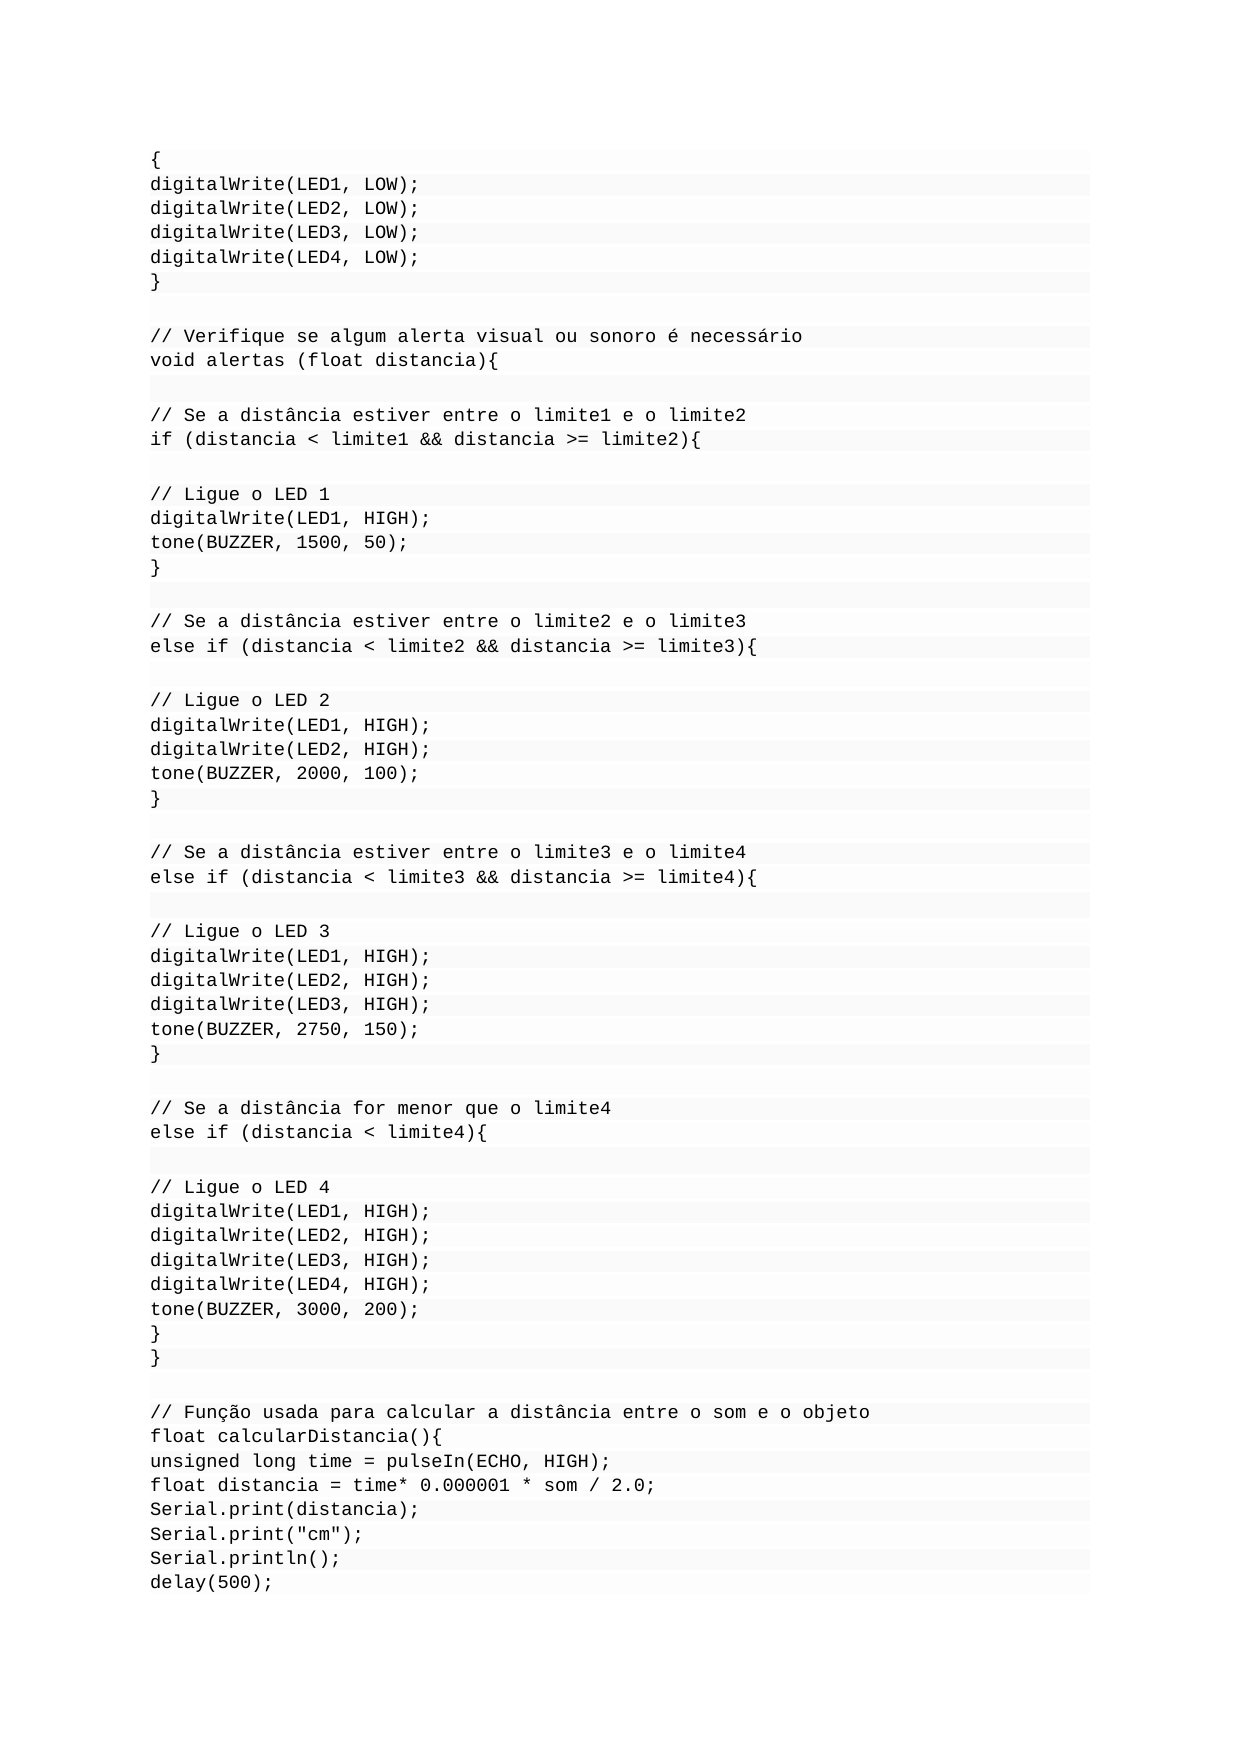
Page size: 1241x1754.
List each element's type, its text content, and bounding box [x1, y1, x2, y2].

text } [150, 557, 1090, 579]
text // Se a distância estiver entre o limite1 e o limite2 [150, 405, 1090, 427]
text unsigned long time = pulseIn(ECHO, HIGH); [150, 1451, 1090, 1473]
text digitalWrite(LED3, HIGH); [150, 995, 1090, 1016]
text Serial.println(); [150, 1549, 1090, 1570]
text tone(BUZZER, 2750, 150); [150, 1019, 1090, 1041]
text digitalWrite(LED2, LOW); [150, 199, 1090, 220]
text // Ligue o LED 2 [150, 691, 1090, 712]
text // Função usada para calcular a distância entre o som e o objeto [150, 1403, 1090, 1424]
text // Ligue o LED 3 [150, 922, 1090, 943]
text // Ligue o LED 4 [150, 1177, 1090, 1199]
text digitalWrite(LED2, HIGH); [150, 971, 1090, 992]
text // Se a distância estiver entre o limite3 e o limite4 [150, 843, 1090, 864]
text } [150, 1348, 1090, 1369]
text // Ligue o LED 1 [150, 484, 1090, 506]
text // Se a distância for menor que o limite4 [150, 1098, 1090, 1120]
text digitalWrite(LED4, HIGH); [150, 1275, 1090, 1296]
text tone(BUZZER, 2000, 100); [150, 764, 1090, 785]
text else if (distancia < limite4){ [150, 1123, 1090, 1144]
text else if (distancia < limite2 && distancia >= limite3){ [150, 636, 1090, 658]
text digitalWrite(LED3, LOW); [150, 223, 1090, 244]
text // Se a distância estiver entre o limite2 e o limite3 [150, 612, 1090, 633]
text void alertas (float distancia){ [150, 351, 1090, 372]
text // Verifique se algum alerta visual ou sonoro é necessário [150, 326, 1090, 348]
text Serial.print(distancia); [150, 1500, 1090, 1521]
text digitalWrite(LED1, LOW); [150, 174, 1090, 196]
text digitalWrite(LED3, HIGH); [150, 1251, 1090, 1272]
text float calcularDistancia(){ [150, 1427, 1090, 1448]
text delay(500); [150, 1573, 1090, 1594]
text } [150, 788, 1090, 810]
text digitalWrite(LED1, HIGH); [150, 946, 1090, 968]
text { [150, 150, 1090, 171]
text Serial.print("cm"); [150, 1524, 1090, 1546]
text else if (distancia < limite3 && distancia >= limite4){ [150, 867, 1090, 889]
text digitalWrite(LED2, HIGH); [150, 1226, 1090, 1247]
text digitalWrite(LED4, LOW); [150, 247, 1090, 269]
text if (distancia < limite1 && distancia >= limite2){ [150, 430, 1090, 451]
text digitalWrite(LED2, HIGH); [150, 740, 1090, 761]
text } [150, 1044, 1090, 1065]
text tone(BUZZER, 1500, 50); [150, 533, 1090, 554]
text digitalWrite(LED1, HIGH); [150, 509, 1090, 530]
text float distancia = time* 0.000001 * som / 2.0; [150, 1476, 1090, 1497]
text } [150, 1324, 1090, 1345]
text } [150, 272, 1090, 293]
text digitalWrite(LED1, HIGH); [150, 715, 1090, 737]
text tone(BUZZER, 3000, 200); [150, 1299, 1090, 1321]
text digitalWrite(LED1, HIGH); [150, 1202, 1090, 1223]
